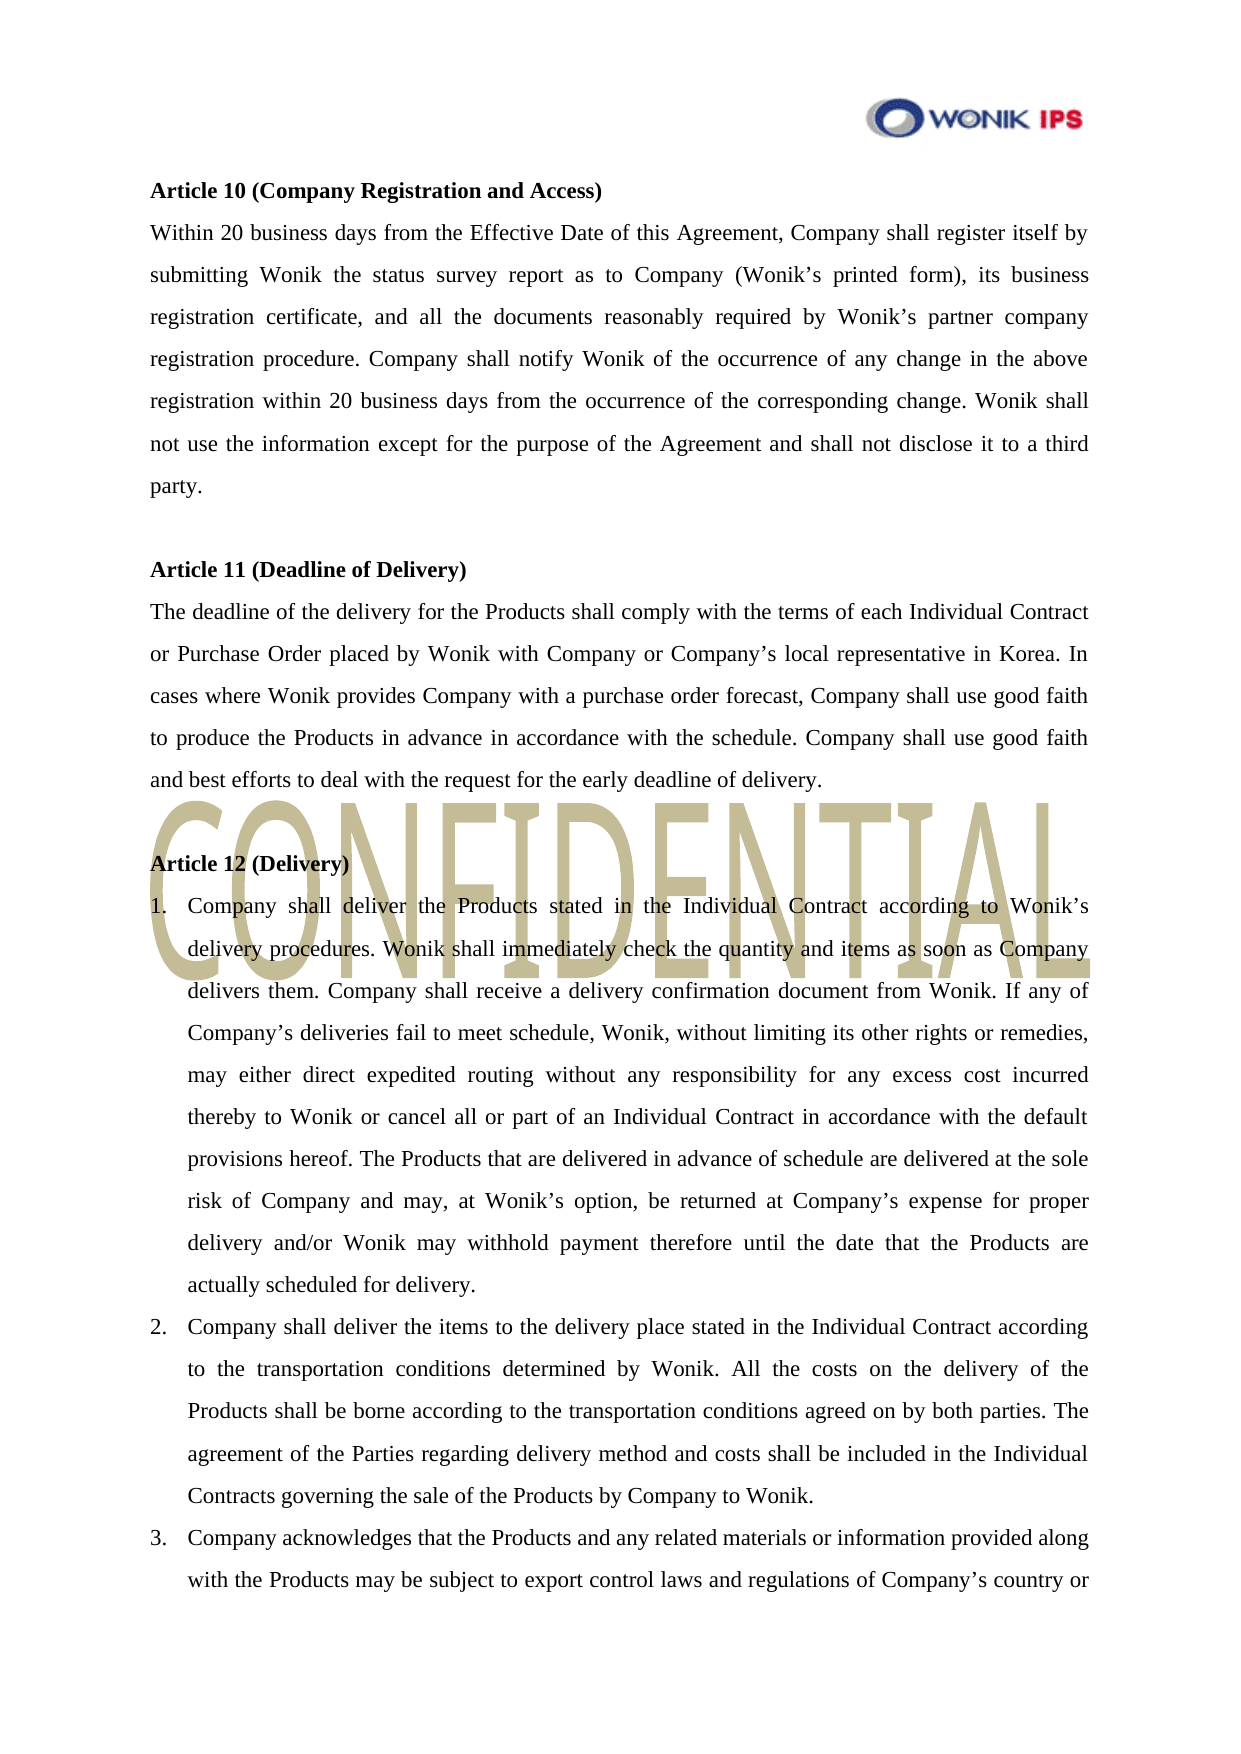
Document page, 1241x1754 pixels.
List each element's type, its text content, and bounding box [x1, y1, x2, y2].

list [150, 1524, 1090, 1592]
text Within 20 business days from the Effective Date of this Agreement, Company shall register itself by submitting Wonik the status survey report as to Company (Wonik’s printed form), its business registration certificate, and all the documents reasonably required by Wonik’s partner company registration procedure. Company shall notify Wonik of the occurrence of any change in the above registration within 20 business days from the occurrence of the corresponding change. Wonik shall not use the information except for the purpose of the Agreement and shall not disclose it to a third party. [150, 219, 1090, 498]
list Company shall deliver the Products stated in the Individual Contract according to Wonik’s delivery procedures. Wonik shall immediately check the quantity and items as soon as Company delivers them. Company shall receive a delivery confirmation document from Wonik. If any of Company’s deliveries fail to meet schedule, Wonik, without limiting its other rights or remedies, may either direct expedited routing without any responsibility for any excess cost incurred thereby to Wonik or cancel all or part of an Individual Contract in accordance with the default provisions hereof. The Products that are delivered in advance of schedule are delivered at the sole risk of Company and may, at Wonik’s option, be returned at Company’s expense for proper delivery and/or Wonik may withhold payment therefore until the date that the Products are actually scheduled for delivery. [150, 893, 1090, 1298]
text Article 12 (Delivery) [150, 851, 1090, 877]
list Company shall deliver the items to the delivery place stated in the Individual Contract according to the transportation conditions determined by Wonik. All the costs on the delivery of the Products shall be borne according to the transportation conditions agreed on by both parties. The agreement of the Parties regarding delivery method and costs shall be included in the Individual Contracts governing the sale of the Products by Company to Wonik. [150, 1313, 1090, 1508]
text The deadline of the delivery for the Products shall comply with the terms of each Individual Contract or Purchase Order placed by Wonik with Company or Company’s local representative in Korea. In cases where Wonik provides Company with a purchase order forecast, Company shall use good faith to produce the Products in advance in accordance with the schedule. Company shall use good faith and best efforts to deal with the request for the early deadline of delivery. [150, 598, 1090, 793]
text Article 11 (Deadline of Delivery) [150, 556, 1090, 582]
text Article 10 (Company Registration and Access) [150, 177, 1090, 203]
